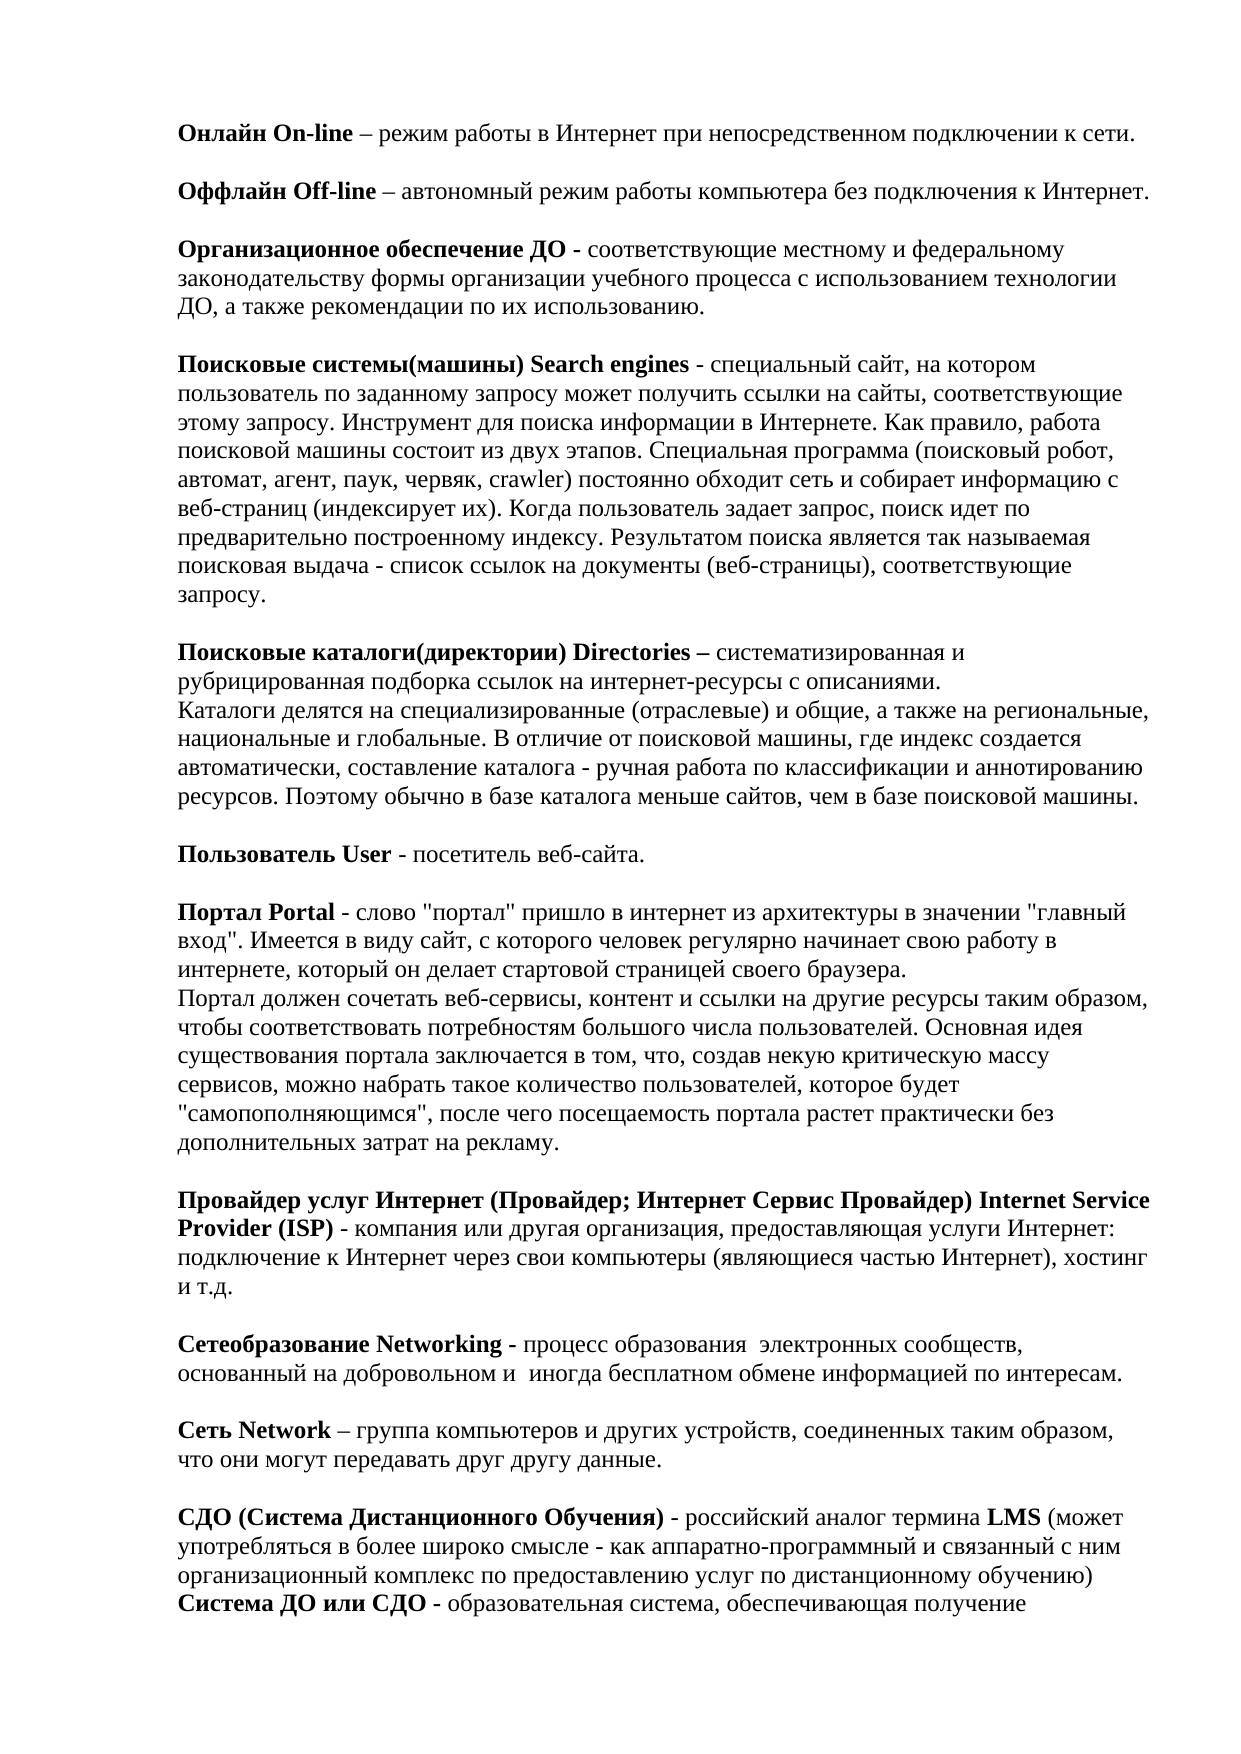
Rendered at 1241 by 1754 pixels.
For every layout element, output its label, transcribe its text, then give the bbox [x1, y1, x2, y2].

text Поисковые системы(машины) Search engines - специальный сайт, на котором пользователь по заданному запросу может получить ссылки на сайты, соответствующие этому запросу. Инструмент для поиска информации в Интернете. Как правило, работа поисковой машины состоит из двух этапов. Специальная программа (поисковый робот, автомат, агент, паук, червяк, crawler) постоянно обходит сеть и собирает информацию с веб-страниц (индексирует их). Когда пользователь задает запрос, поиск идет по предварительно построенному индексу. Результатом поиска является так называемая поисковая выдача - список ссылок на документы (веб-страницы), соответствующие запросу. [177, 349, 1152, 608]
text Провайдер услуг Интернет (Провайдер; Интернет Сервис Провайдер) Internet Service Provider (ISP) - компания или другая организация, предоставляющая услуги Интернет: подключение к Интернет через свои компьютеры (являющиеся частью Интернет), хостинг и т.д. [177, 1185, 1152, 1300]
text Оффлайн Off-line – автономный режим работы компьютера без подключения к Интернет. [177, 176, 1152, 205]
text Пользователь User - посетитель веб-сайта. [177, 839, 1152, 868]
text Организационное обеспечение ДО - соответствующие местному и федеральному законодательству формы организации учебного процесса с использованием технологии ДО, а также рекомендации по их использованию. [177, 234, 1152, 320]
text Сеть Network – группа компьютеров и других устройств, соединенных таким образом, что они могут передавать друг другу данные. [177, 1416, 1152, 1473]
text Поисковые каталоги(директории) Directories – систематизированная и рубрицированная подборка ссылок на интернет-ресурсы с описаниями. Каталоги делятся на специализированные (отраслевые) и общие, а также на региональные, национальные и глобальные. В отличие от поисковой машины, где индекс создается автоматически, составление каталога - ручная работа по классификации и аннотированию ресурсов. Поэтому обычно в базе каталога меньше сайтов, чем в базе поисковой машины. [177, 637, 1152, 810]
text Сетеобразование Networking - процесс образования электронных сообществ, основанный на добровольном и иногда бесплатном обмене информацией по интересам. [177, 1329, 1152, 1386]
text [177, 1502, 1152, 1617]
text Онлайн On-line – режим работы в Интернет при непосредственном подключении к сети. [177, 118, 1152, 147]
text Портал Portal - слово "портал" пришло в интернет из архитектуры в значении "главный вход". Имеется в виду сайт, с которого человек регулярно начинает свою работу в интернете, который он делает стартовой страницей своего браузера. Портал должен сочетать веб-сервисы, контент и ссылки на другие ресурсы таким образом, чтобы соответствовать потребностям большого числа пользователей. Основная идея существования портала заключается в том, что, создав некую критическую массу сервисов, можно набрать такое количество пользователей, которое будет "самопополняющимся", после чего посещаемость портала растет практически без дополнительных затрат на рекламу. [177, 897, 1152, 1156]
